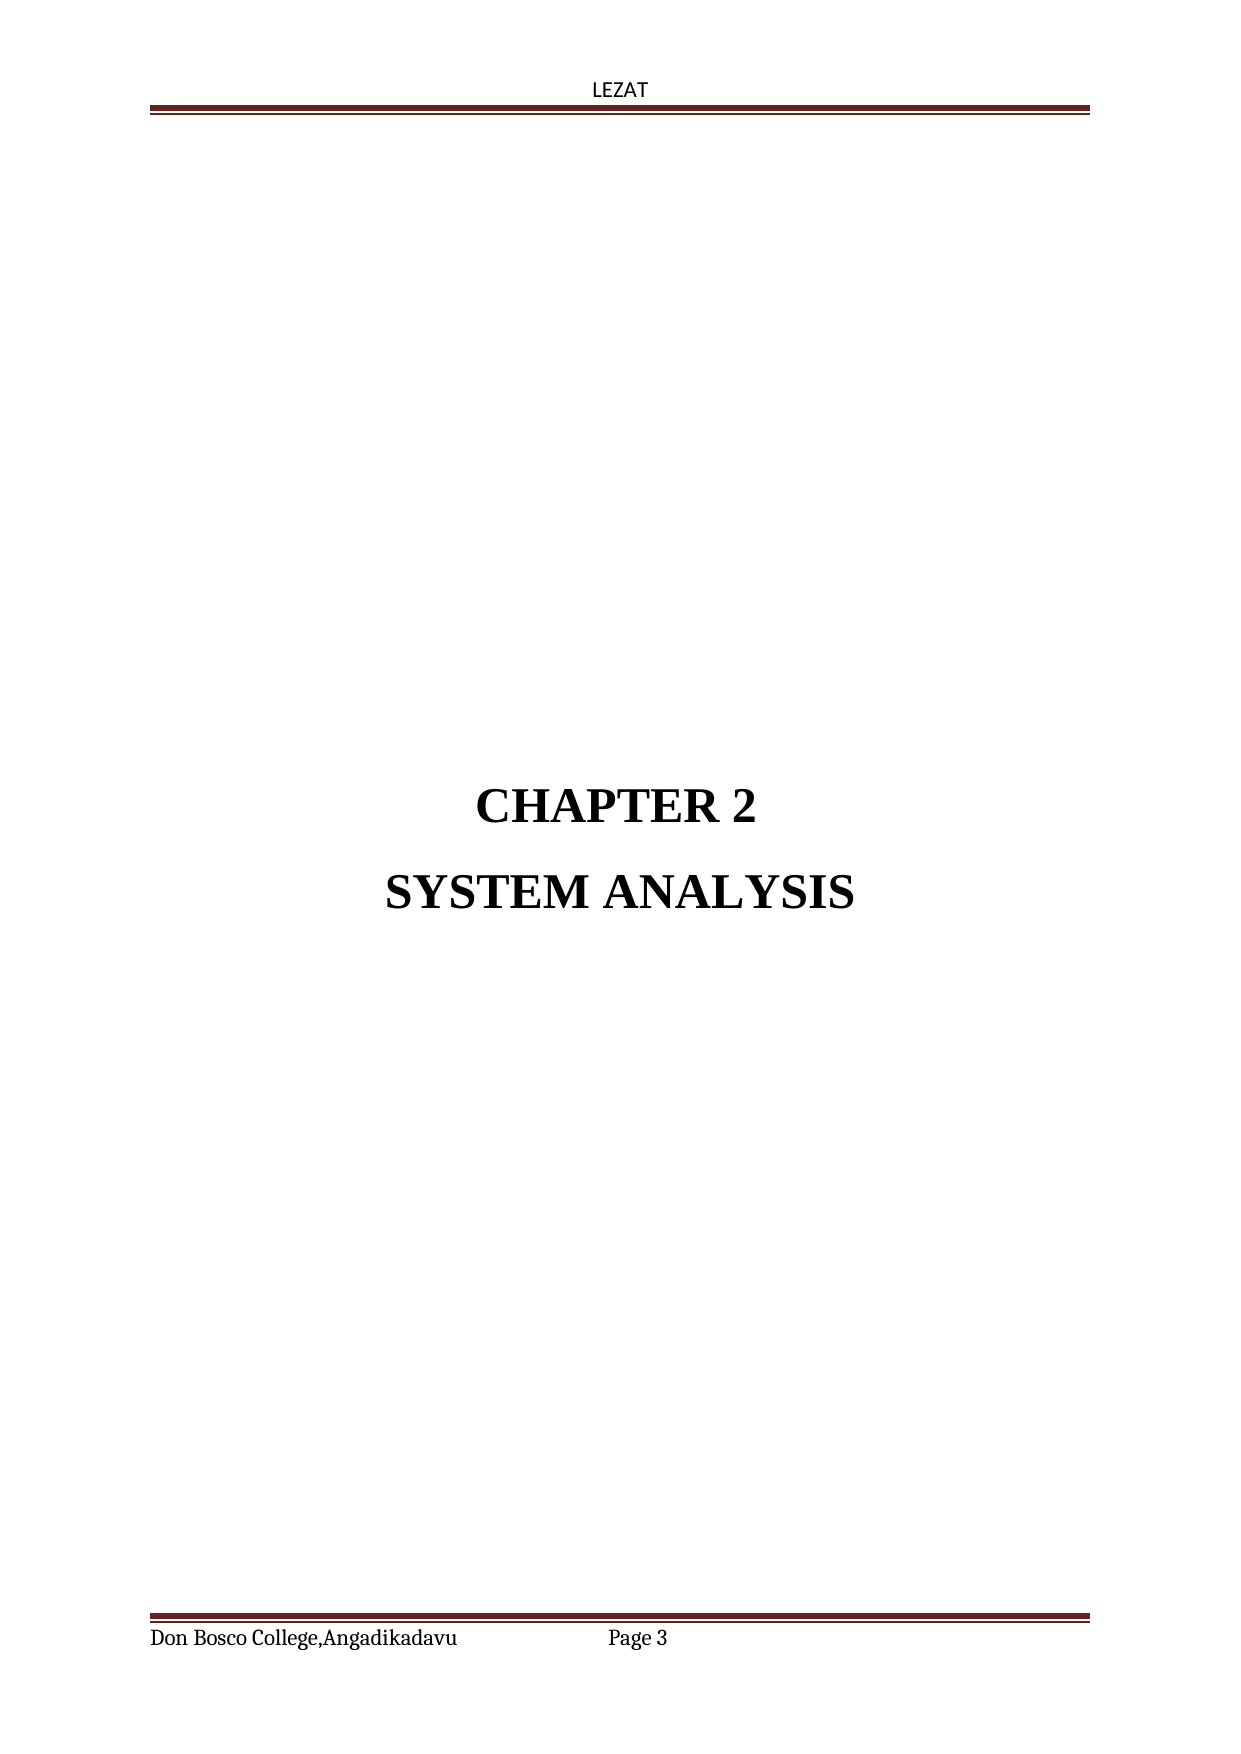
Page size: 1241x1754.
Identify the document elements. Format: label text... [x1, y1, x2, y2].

text CHAPTER 2 [375, 775, 1090, 833]
text SYSTEM ANALYSIS [150, 862, 1090, 920]
